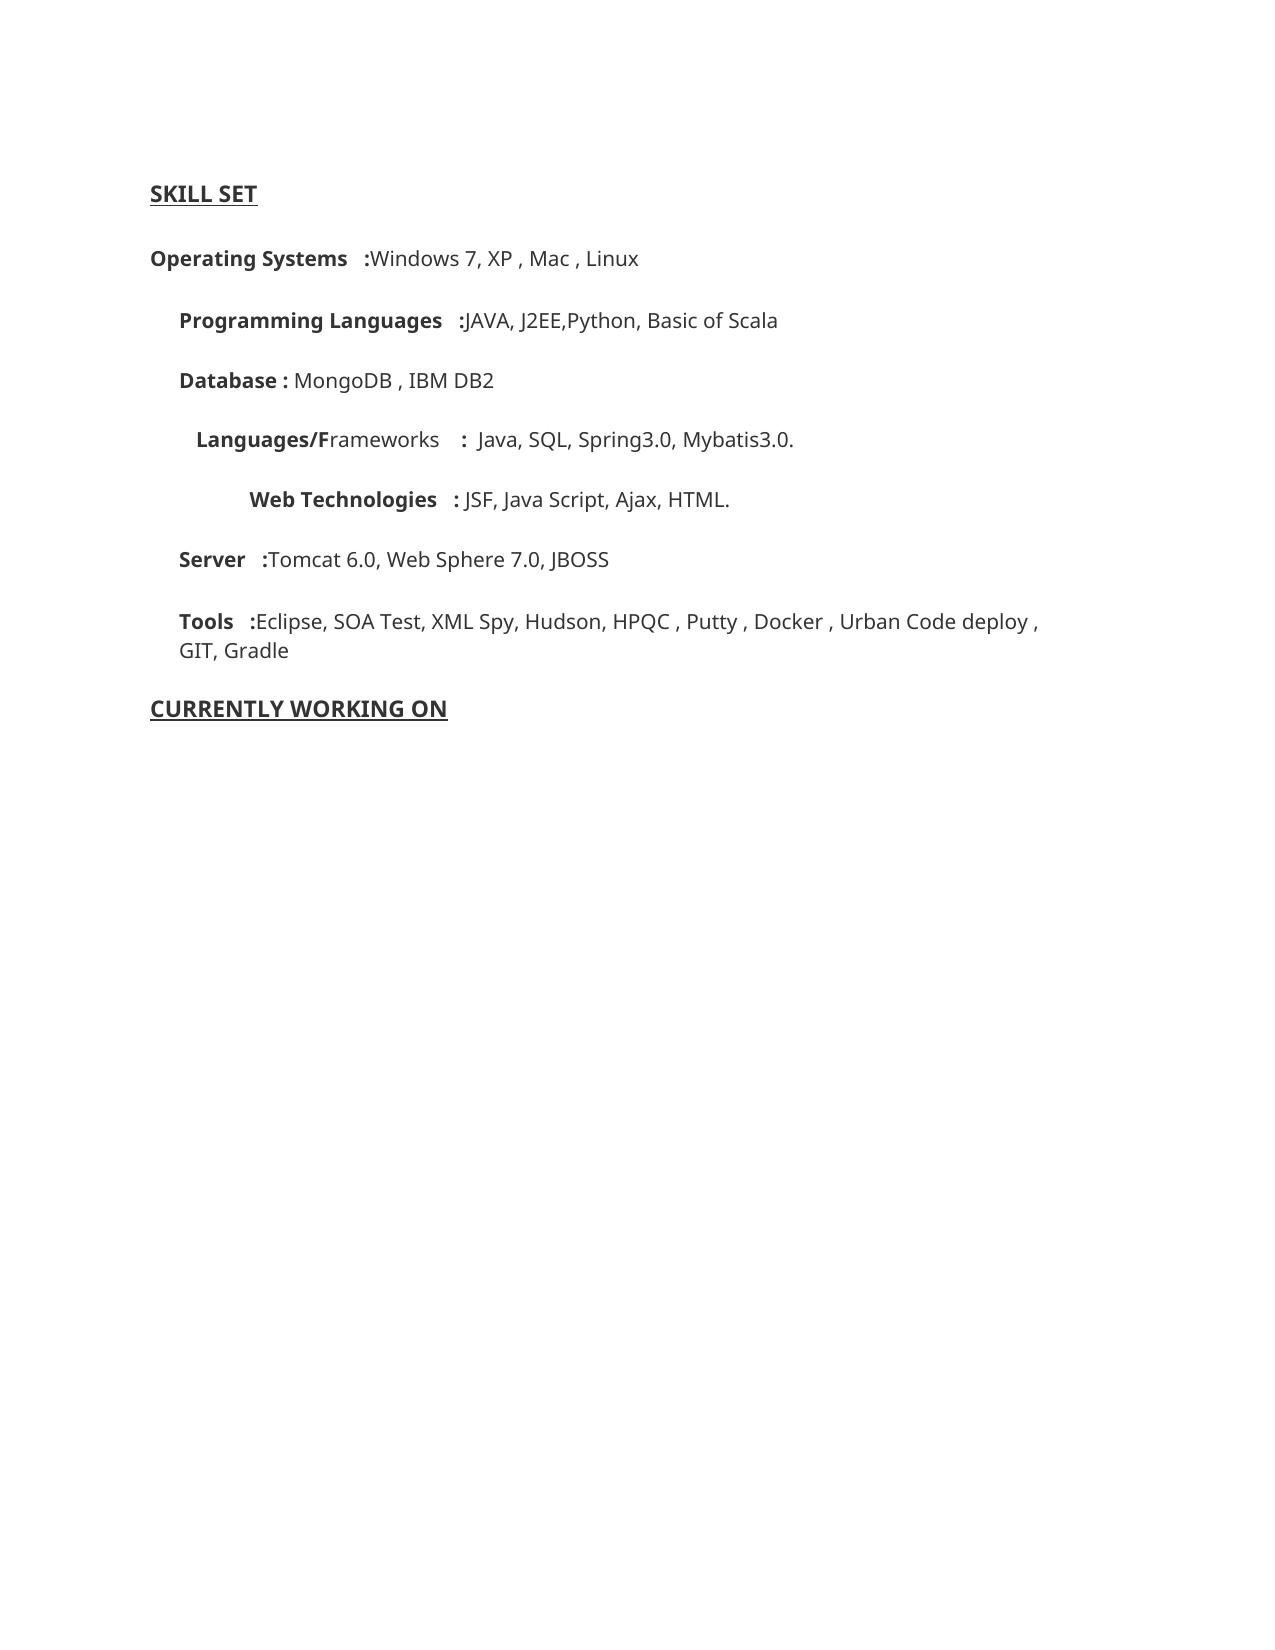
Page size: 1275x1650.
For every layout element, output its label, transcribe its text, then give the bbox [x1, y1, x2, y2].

text Web Technologies : JSF, Java Script, Ajax, HTML. [179, 485, 1123, 514]
text Operating Systems :Windows 7, XP , Mac , Linux [150, 244, 1125, 272]
text Server :Tomcat 6.0, Web Sphere 7.0, JBOSS [179, 545, 1123, 573]
text SKILL SET [150, 178, 1125, 210]
text Database : MongoDB , IBM DB2 [179, 366, 1123, 394]
text Languages/Frameworks : Java, SQL, Spring3.0, Mybatis3.0. [179, 426, 1123, 454]
text Tools :Eclipse, SOA Test, XML Spy, Hudson, HPQC , Putty , Docker , Urban Code deploy , [179, 607, 1123, 636]
text CURRENTLY WORKING ON [150, 693, 1125, 724]
text Programming Languages :JAVA, J2EE,Python, Basic of Scala [179, 306, 1123, 335]
text GIT, Gradle [179, 636, 1123, 664]
